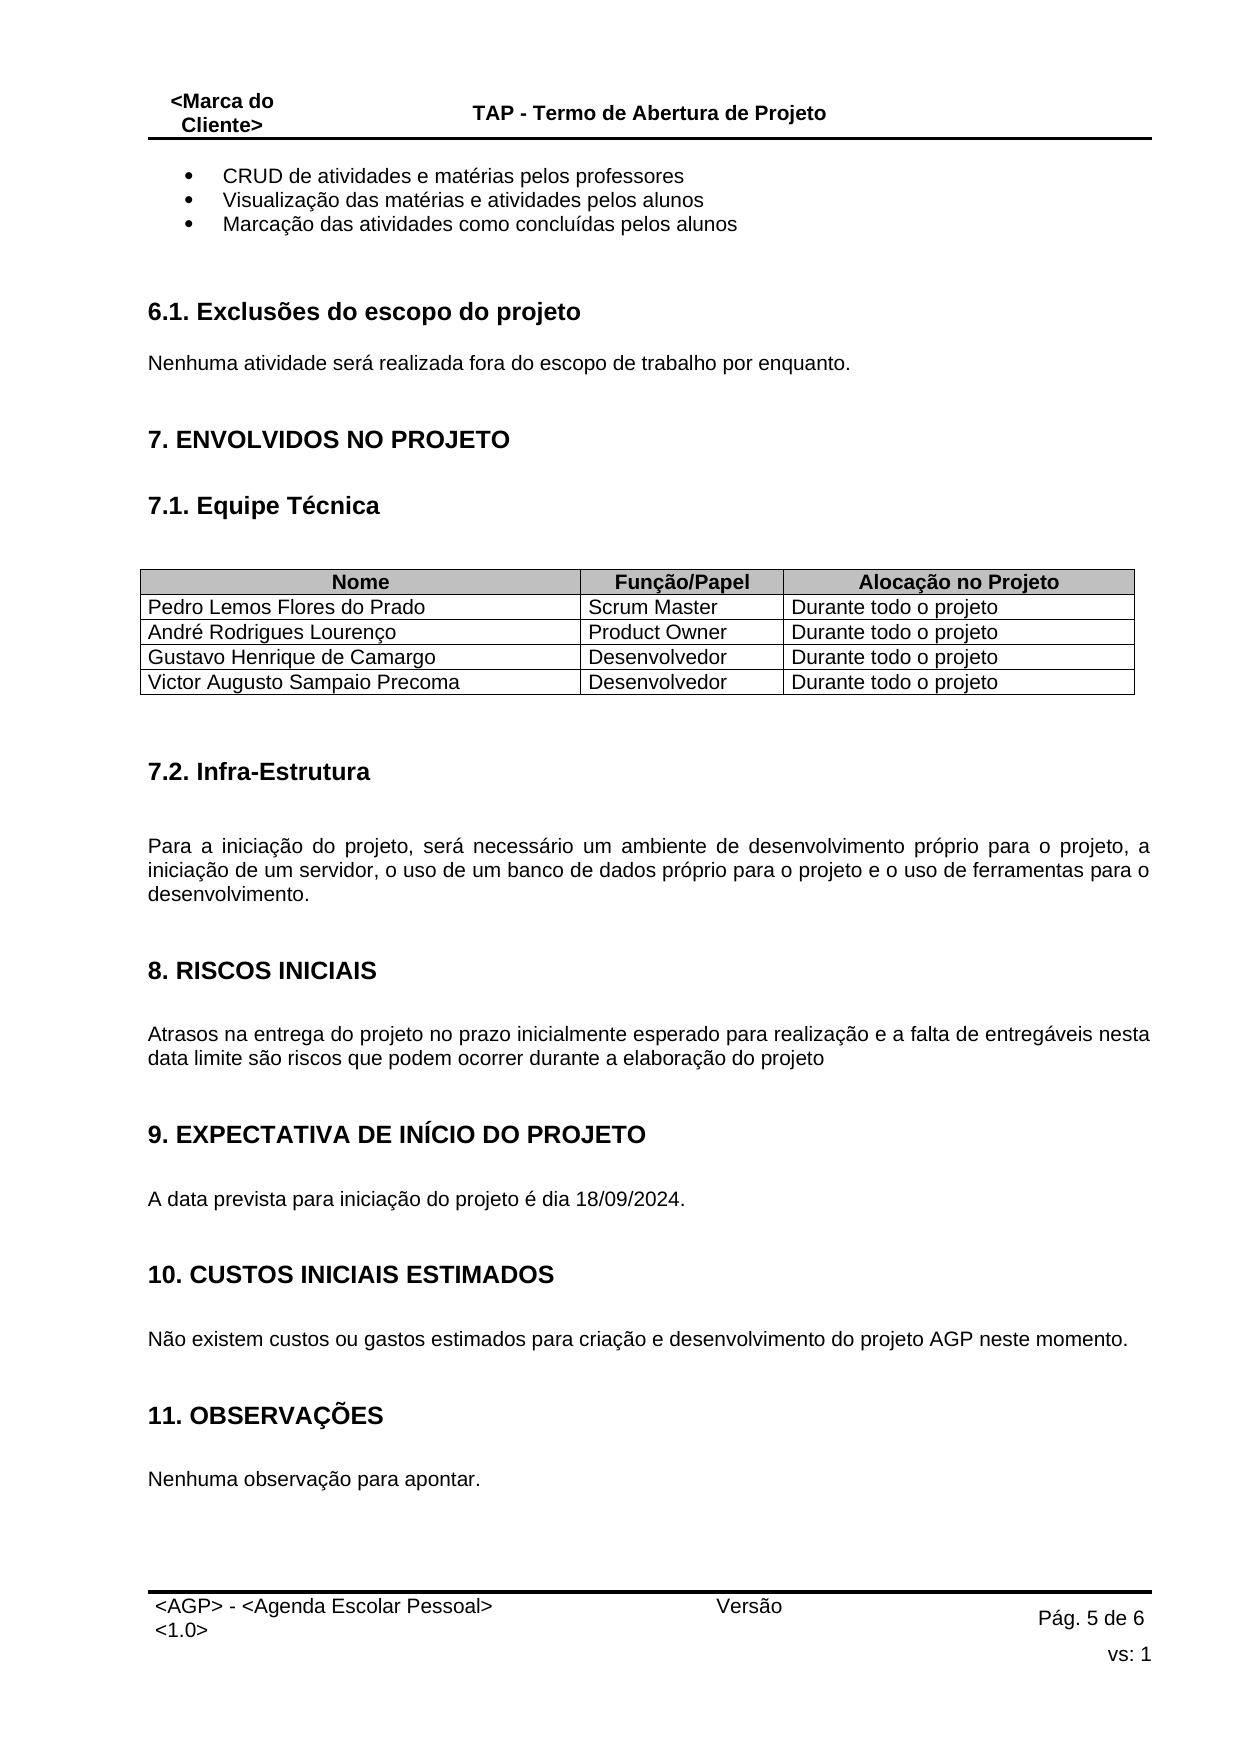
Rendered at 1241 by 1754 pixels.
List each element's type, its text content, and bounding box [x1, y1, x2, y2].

list Visualização das matérias e atividades pelos alunos [185, 188, 1152, 212]
table_header Alocação no Projeto [784, 570, 1134, 594]
table_header Nome [141, 570, 580, 594]
text Nenhuma observação para apontar. [148, 1467, 1152, 1491]
table_cell André Rodrigues Lourenço [141, 620, 580, 644]
text Nenhuma atividade será realizada fora do escopo de trabalho por enquanto. [148, 351, 1152, 375]
table_cell Durante todo o projeto [784, 595, 1134, 619]
table_cell Durante todo o projeto [784, 670, 1134, 694]
table_cell Pedro Lemos Flores do Prado [141, 595, 580, 619]
table_cell Durante todo o projeto [784, 645, 1134, 669]
table_cell Product Owner [581, 620, 783, 644]
table_cell Victor Augusto Sampaio Precoma [141, 670, 580, 694]
subtitle EXPECTATIVA DE INÍCIO DO PROJETO [148, 1120, 1152, 1149]
list CRUD de atividades e matérias pelos professores [185, 164, 1152, 188]
table_cell Desenvolvedor [581, 645, 783, 669]
text Atrasos na entrega do projeto no prazo inicialmente esperado para realização e a falta de entregáveis nesta data limite são riscos que podem ocorrer durante a elaboração do projeto [148, 1022, 1152, 1070]
subtitle Envolvidos no Projeto [148, 425, 1152, 454]
subtitle custos iniciais estimados [148, 1260, 1152, 1289]
subtitle observações [148, 1401, 1152, 1429]
subtitle Exclusões do escopo do projeto [148, 297, 1152, 326]
text Não existem custos ou gastos estimados para criação e desenvolvimento do projeto AGP neste momento. [148, 1327, 1152, 1351]
subtitle Infra-Estrutura [148, 756, 1152, 785]
list Marcação das atividades como concluídas pelos alunos [185, 212, 1152, 236]
table_cell Durante todo o projeto [784, 620, 1134, 644]
table_cell Gustavo Henrique de Camargo [141, 645, 580, 669]
text A data prevista para iniciação do projeto é dia 18/09/2024. [148, 1186, 1152, 1210]
table_cell Scrum Master [581, 595, 783, 619]
table_header Função/Papel [581, 570, 783, 594]
subtitle Equipe Técnica [148, 491, 1152, 520]
text Para a iniciação do projeto, será necessário um ambiente de desenvolvimento próprio para o projeto, a iniciação de um servidor, o uso de um banco de dados próprio para o projeto e o uso de ferramentas para o desenvolvimento. [148, 834, 1152, 906]
table_cell Desenvolvedor [581, 670, 783, 694]
subtitle Riscos iniciais [148, 956, 1152, 985]
